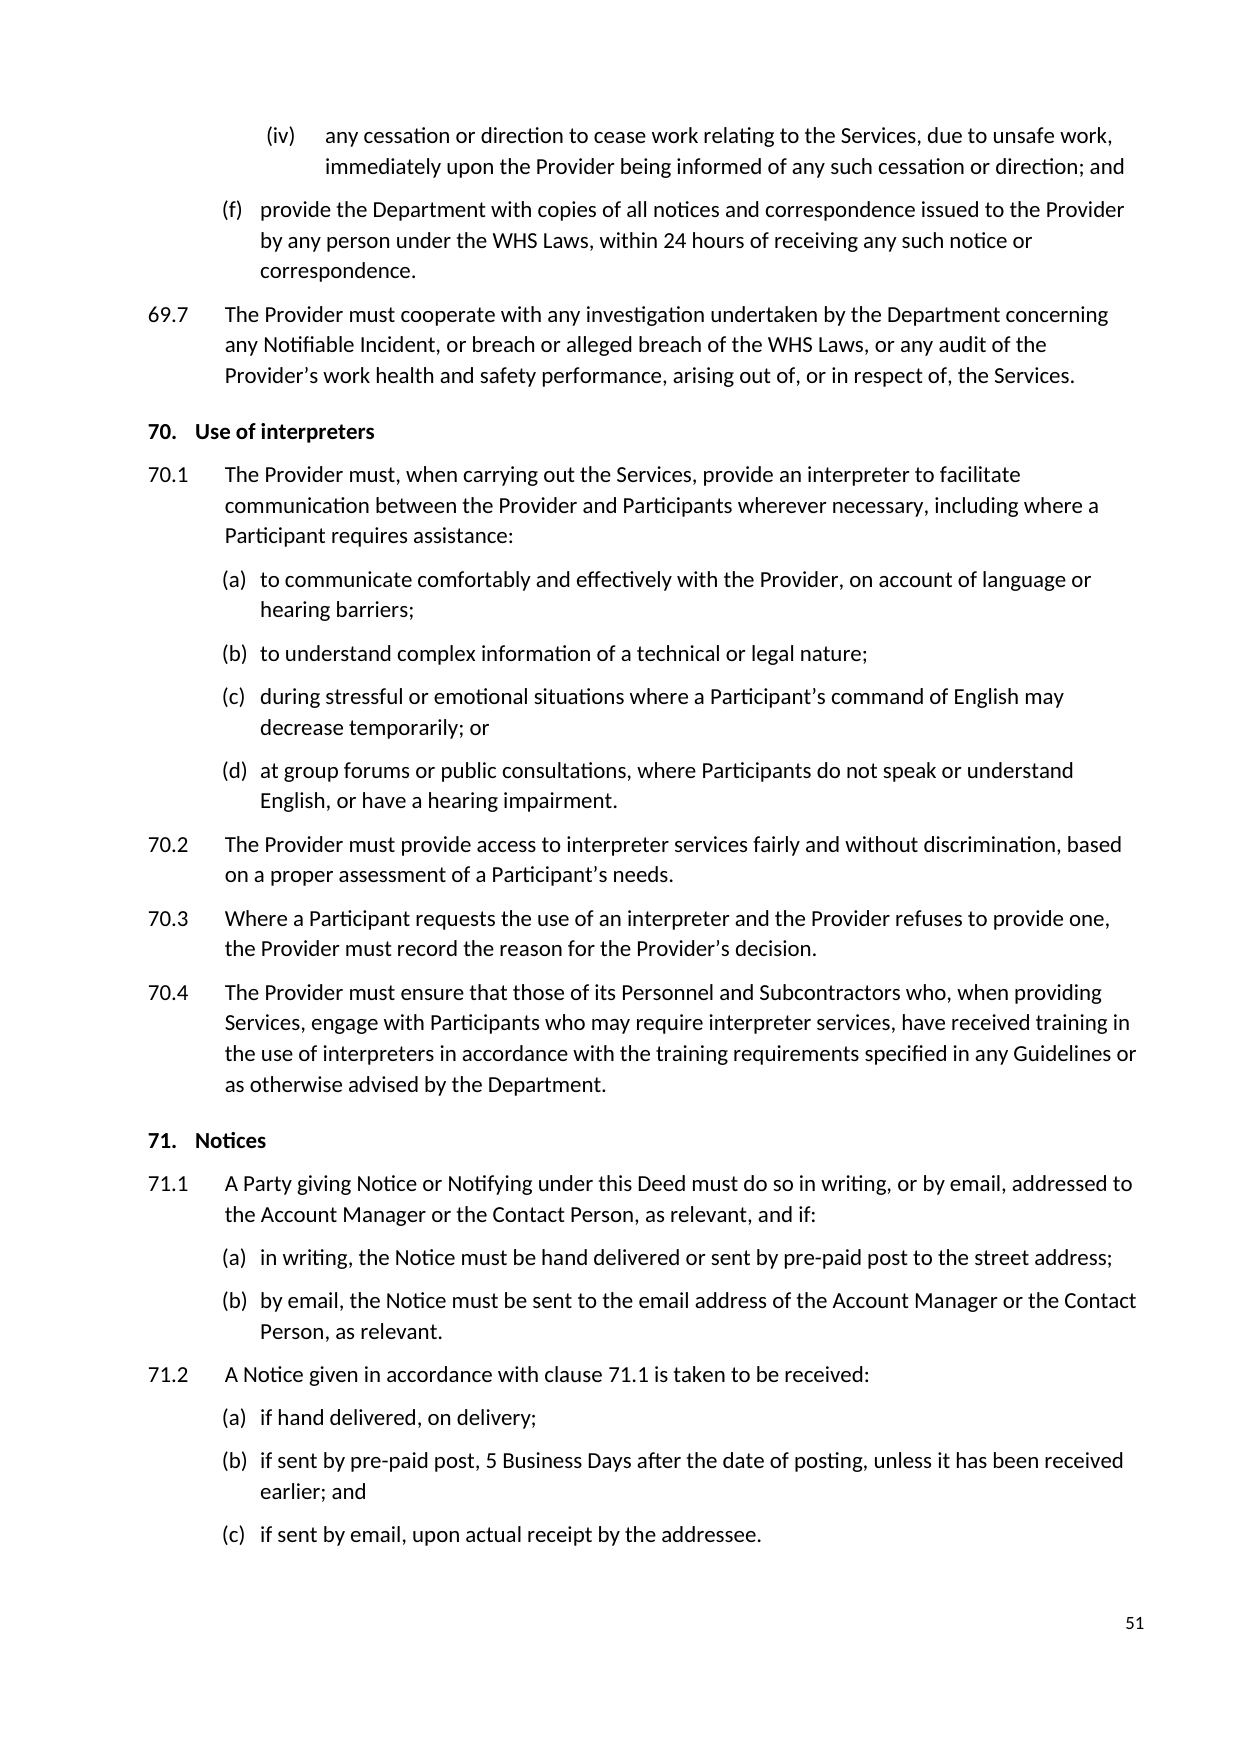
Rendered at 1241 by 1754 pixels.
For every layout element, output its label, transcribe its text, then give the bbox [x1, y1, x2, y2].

text at group forums or public consultations, where Participants do not speak or understand English, or have a hearing impairment. [222, 756, 1144, 815]
text during stressful or emotional situations where a Participant’s command of English may decrease temporarily; or [222, 682, 1144, 741]
text if hand delivered, on delivery; [222, 1403, 1144, 1431]
text by email, the Notice must be sent to the email address of the Account Manager or the Contact Person, as relevant. [222, 1286, 1144, 1345]
text Notices [148, 1126, 1144, 1154]
text in writing, the Notice must be hand delivered or sent by pre-paid post to the street address; [222, 1243, 1144, 1271]
text Use of interpreters [148, 417, 1144, 445]
text to communicate comfortably and effectively with the Provider, on account of language or hearing barriers; [222, 565, 1144, 623]
text to understand complex information of a technical or legal nature; [222, 639, 1144, 667]
text The Provider must cooperate with any investigation undertaken by the Department concerning any Notifiable Incident, or breach or alleged breach of the WHS Laws, or any audit of the Provider’s work health and safety performance, arising out of, or in respect of, the Services. [148, 300, 1144, 389]
text The Provider must provide access to interpreter services fairly and without discrimination, based on a proper assessment of a Participant’s needs. [148, 830, 1144, 889]
text The Provider must ensure that those of its Personnel and Subcontractors who, when providing Services, engage with Participants who may require interpreter services, have received training in the use of interpreters in accordance with the training requirements specified in any Guidelines or as otherwise advised by the Department. [148, 978, 1144, 1098]
text The Provider must, when carrying out the Services, provide an interpreter to facilitate communication between the Provider and Participants wherever necessary, including where a Participant requires assistance: [148, 460, 1144, 549]
text any cessation or direction to cease work relating to the Services, due to unsafe work, immediately upon the Provider being informed of any such cessation or direction; and [266, 121, 1144, 180]
text provide the Department with copies of all notices and correspondence issued to the Provider by any person under the WHS Laws, within 24 hours of receiving any such notice or correspondence. [222, 195, 1144, 284]
text if sent by email, upon actual receipt by the addressee. [222, 1521, 1144, 1548]
text A Notice given in accordance with clause 71.1 is taken to be received: [148, 1360, 1144, 1388]
text A Party giving Notice or Notifying under this Deed must do so in writing, or by email, addressed to the Account Manager or the Contact Person, as relevant, and if: [148, 1169, 1144, 1228]
text Where a Participant requests the use of an interpreter and the Provider refuses to provide one, the Provider must record the reason for the Provider’s decision. [148, 904, 1144, 963]
text if sent by pre-paid post, 5 Business Days after the date of posting, unless it has been received earlier; and [222, 1447, 1144, 1505]
